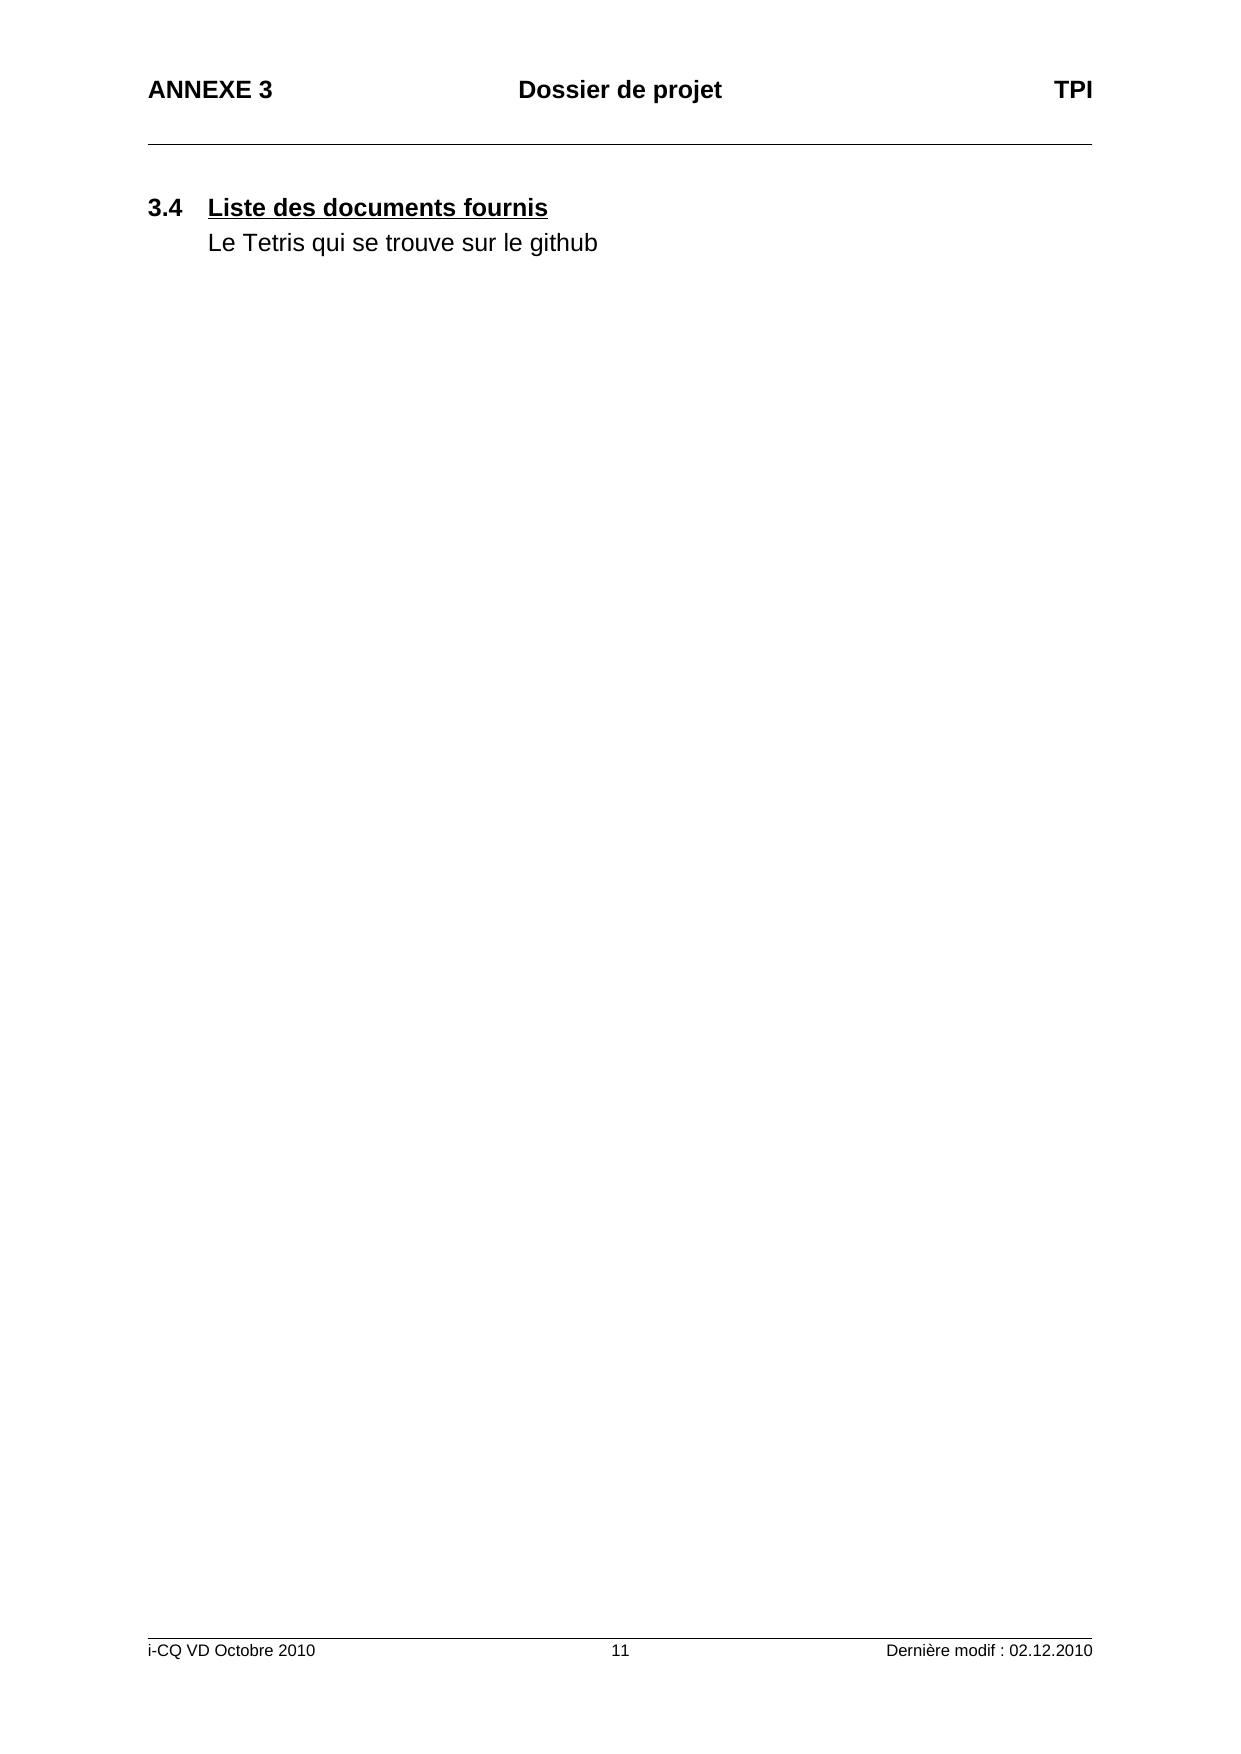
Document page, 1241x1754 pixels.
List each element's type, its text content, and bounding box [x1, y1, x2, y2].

subtitle Liste des documents fournis [148, 193, 1092, 222]
text Le Tetris qui se trouve sur le github [208, 228, 1092, 257]
